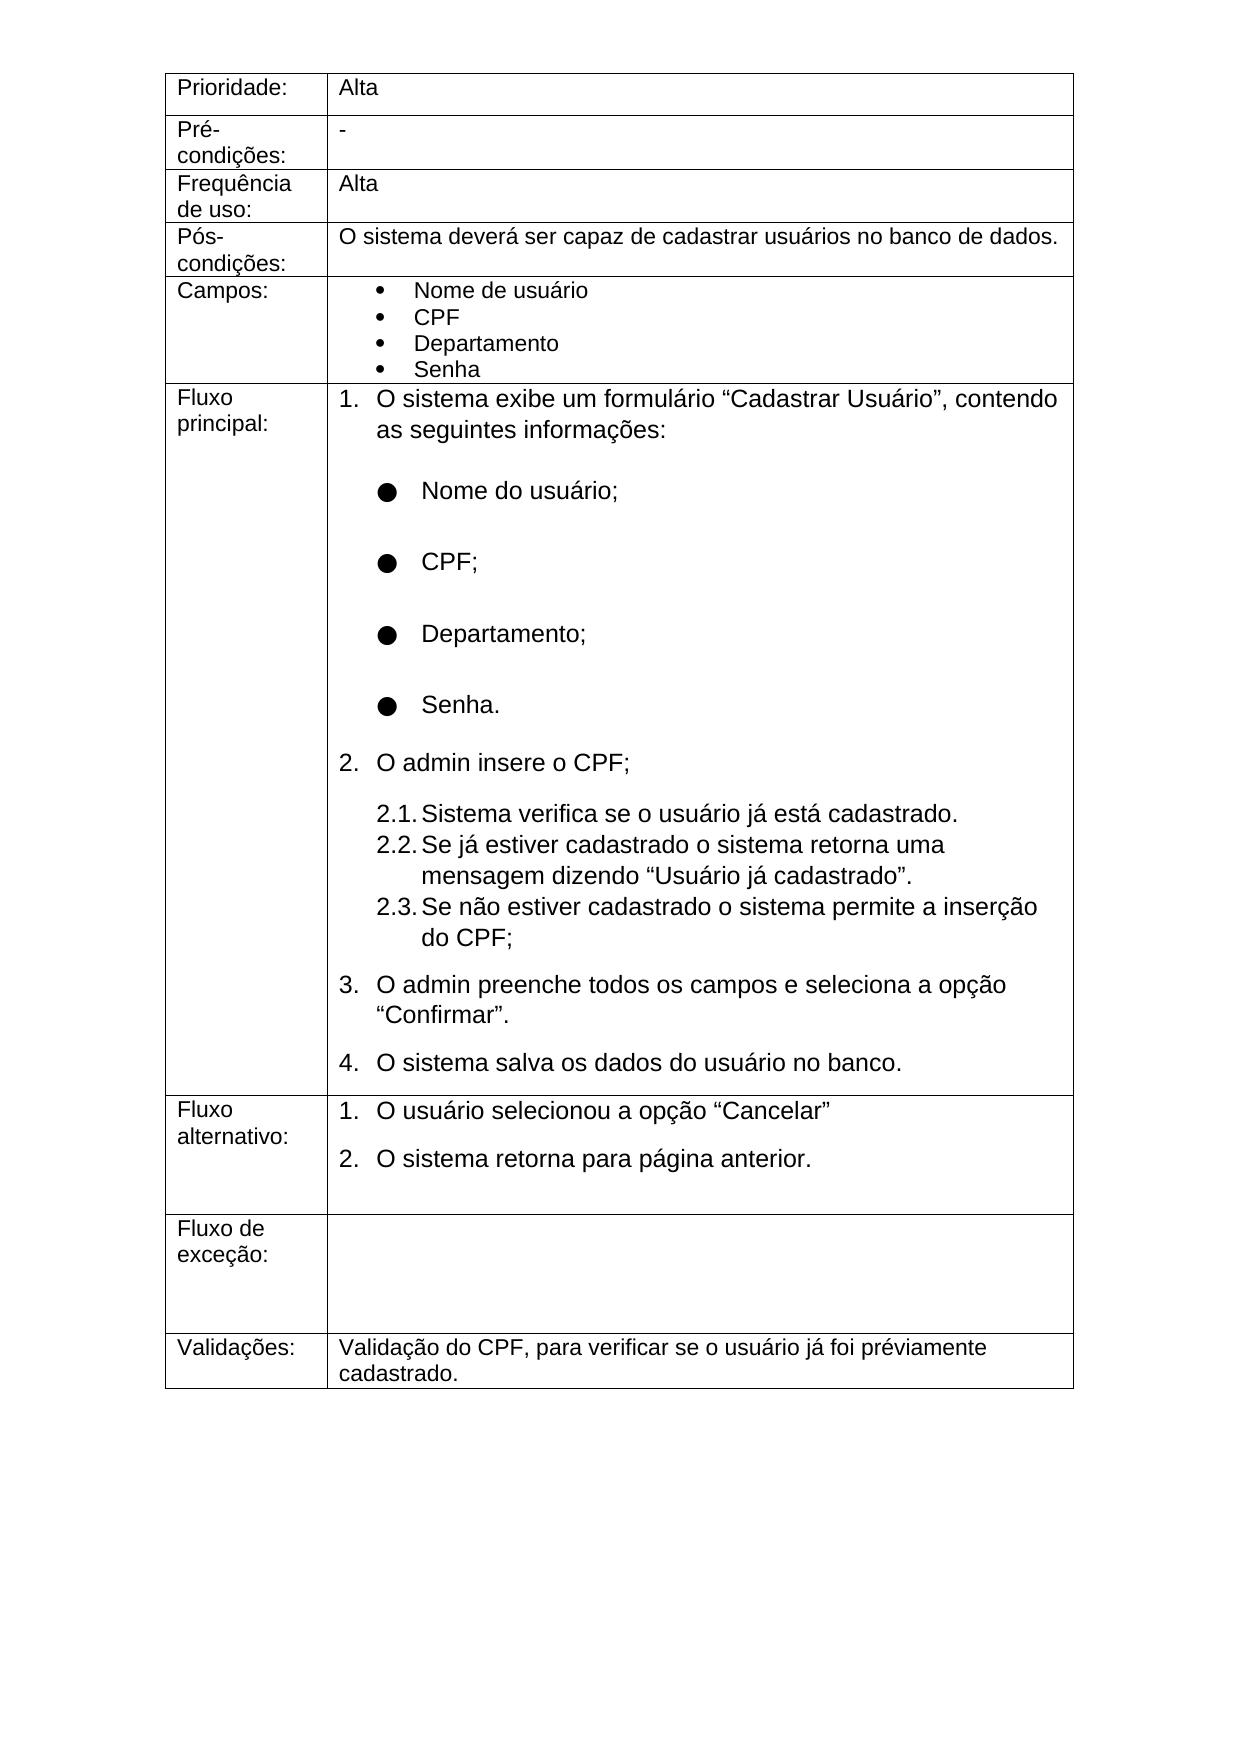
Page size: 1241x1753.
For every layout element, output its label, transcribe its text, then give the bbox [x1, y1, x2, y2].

table_cell O usuário selecionou a opção “Cancelar” O sistema retorna para página anterior. [328, 1096, 1073, 1214]
table_cell Pós-condições: [166, 223, 327, 276]
table_cell Nome de usuário CPF Departamento Senha [328, 277, 1073, 382]
table_cell O sistema deverá ser capaz de cadastrar usuários no banco de dados. [328, 223, 1073, 276]
table_cell Fluxo alternativo: [166, 1096, 327, 1214]
table_cell Frequência de uso: [166, 170, 327, 222]
table_cell Fluxo principal: [166, 384, 327, 1095]
table_cell Alta [328, 170, 1073, 222]
table_cell Validação do CPF, para verificar se o usuário já foi préviamente cadastrado. [328, 1334, 1073, 1388]
table_cell Validações: [166, 1334, 327, 1388]
table_cell Pré-condições: [166, 116, 327, 168]
table_cell Campos: [166, 277, 327, 382]
table_cell O sistema exibe um formulário “Cadastrar Usuário”, contendo as seguintes informações: Nome do usuário; CPF; Departamento; Senha. O admin insere o CPF; Sistema verifica se o usuário já está cadastrado. Se já estiver cadastrado o sistema retorna uma mensagem dizendo “Usuário já cadastrado”. Se não estiver cadastrado o sistema permite a inserção do CPF; O admin preenche todos os campos e seleciona a opção “Confirmar”. O sistema salva os dados do usuário no banco. [328, 384, 1073, 1095]
table_cell [328, 1215, 1073, 1333]
table_cell Alta [328, 74, 1073, 115]
table_cell Fluxo de exceção: [166, 1215, 327, 1333]
table_cell Prioridade: [166, 74, 327, 115]
table_cell - [328, 116, 1073, 168]
